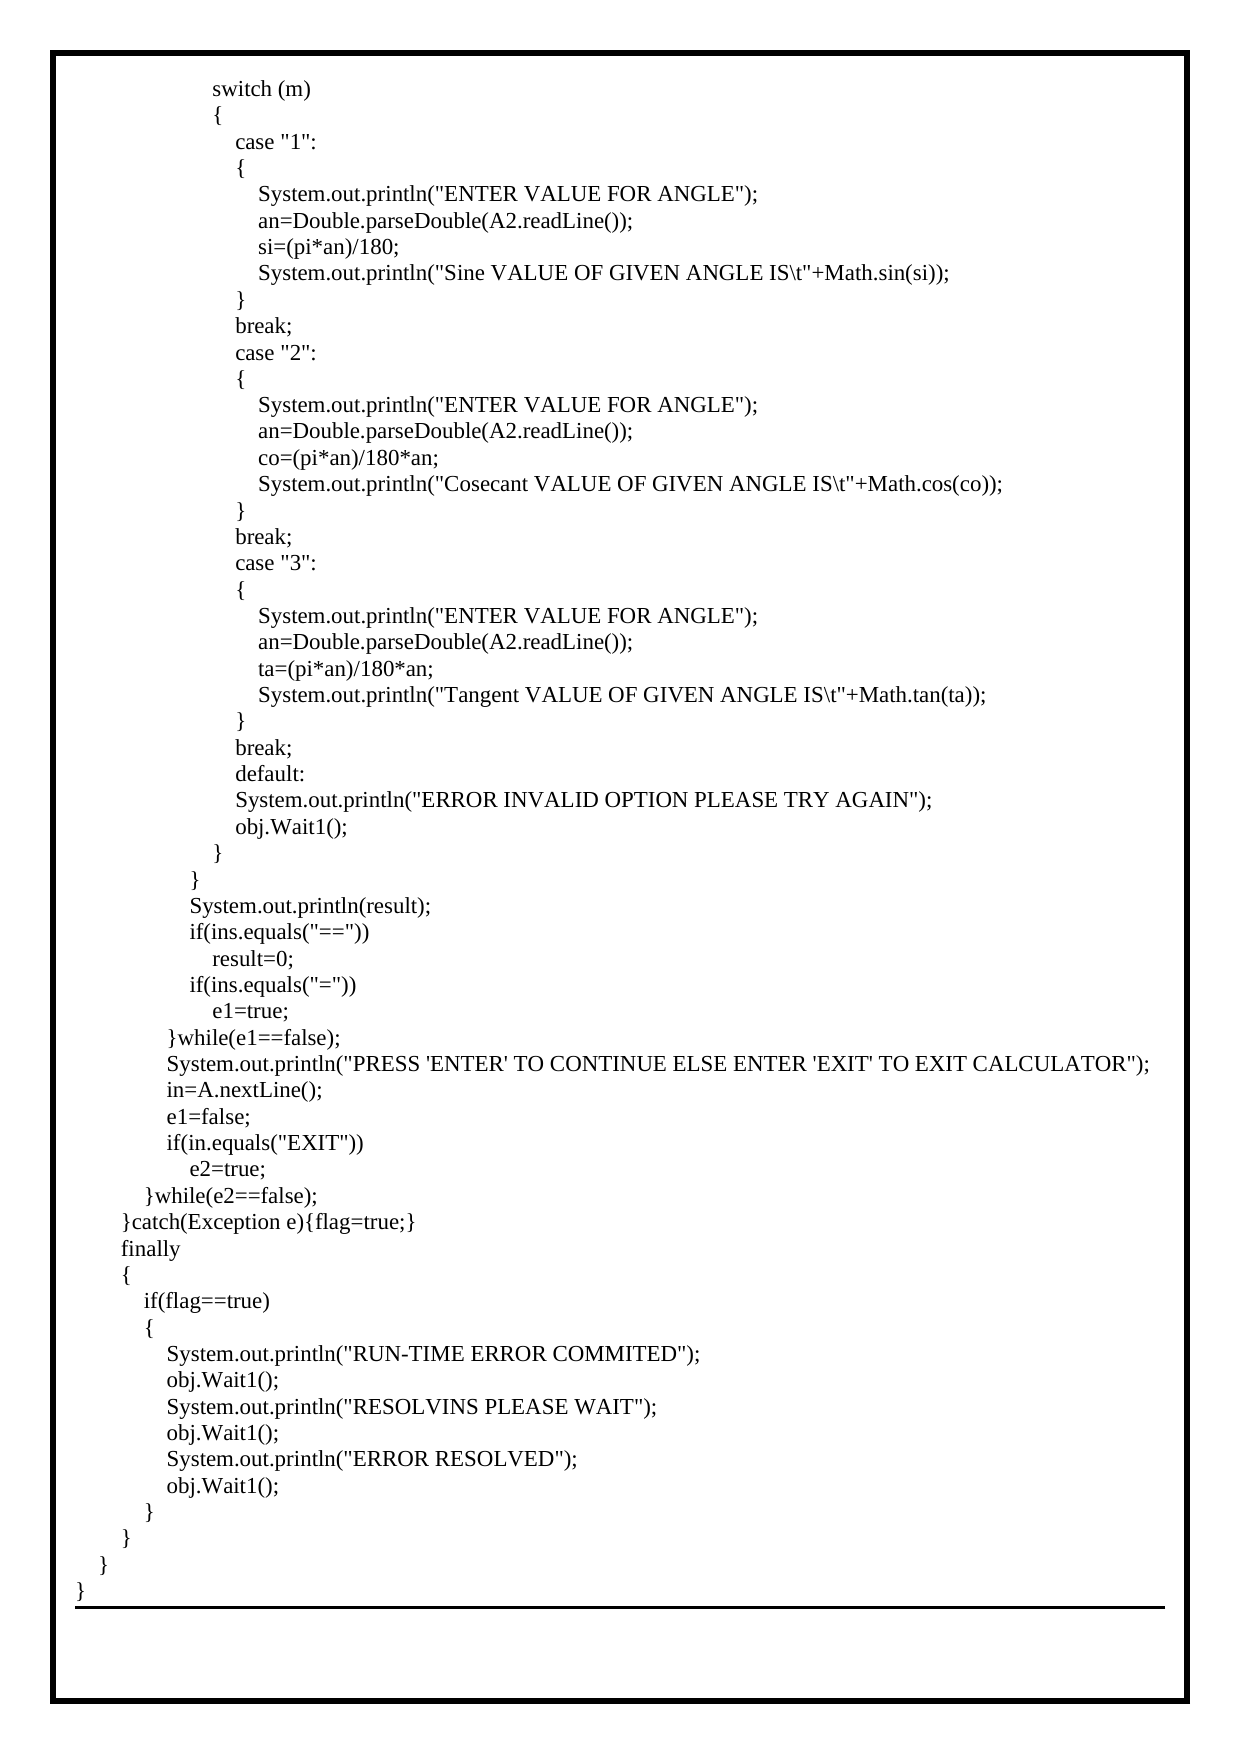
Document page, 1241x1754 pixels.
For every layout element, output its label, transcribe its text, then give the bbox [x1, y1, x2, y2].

text in=A.nextLine(); [75, 1076, 1165, 1103]
text System.out.println("RESOLVINS PLEASE WAIT"); [75, 1393, 1165, 1419]
text } [75, 1551, 1165, 1577]
text default: [75, 760, 1165, 787]
text e2=true; [75, 1156, 1165, 1182]
text { [75, 365, 1165, 391]
text an=Double.parseDouble(A2.readLine()); [75, 418, 1165, 444]
text { [75, 154, 1165, 180]
text case "2": [75, 338, 1165, 365]
text } [75, 1498, 1165, 1524]
text } [75, 707, 1165, 734]
text break; [75, 312, 1165, 338]
text finally [75, 1234, 1165, 1261]
text System.out.println("ERROR INVALID OPTION PLEASE TRY AGAIN"); [75, 787, 1165, 813]
text e1=false; [75, 1103, 1165, 1129]
text obj.Wait1(); [75, 813, 1165, 839]
text System.out.println("PRESS 'ENTER' TO CONTINUE ELSE ENTER 'EXIT' TO EXIT CALCULATOR"); [75, 1050, 1165, 1076]
text System.out.println("Tangent VALUE OF GIVEN ANGLE IS\t"+Math.tan(ta)); [75, 681, 1165, 707]
text an=Double.parseDouble(A2.readLine()); [75, 207, 1165, 233]
text System.out.println("RUN-TIME ERROR COMMITED"); [75, 1340, 1165, 1366]
text break; [75, 523, 1165, 549]
text { [75, 1261, 1165, 1287]
text e1=true; [75, 997, 1165, 1024]
text ta=(pi*an)/180*an; [75, 655, 1165, 681]
text } [75, 866, 1165, 892]
text }catch(Exception e){flag=true;} [75, 1208, 1165, 1234]
text { [75, 101, 1165, 128]
text if(flag==true) [75, 1287, 1165, 1314]
text break; [75, 734, 1165, 760]
text result=0; [75, 945, 1165, 971]
text System.out.println("ENTER VALUE FOR ANGLE"); [75, 391, 1165, 418]
text obj.Wait1(); [75, 1472, 1165, 1498]
text obj.Wait1(); [75, 1366, 1165, 1393]
text an=Double.parseDouble(A2.readLine()); [75, 628, 1165, 655]
text } [75, 1524, 1165, 1551]
text case "3": [75, 549, 1165, 576]
text } [75, 839, 1165, 866]
text { [75, 576, 1165, 602]
text } [75, 497, 1165, 523]
text System.out.println("ERROR RESOLVED"); [75, 1445, 1165, 1472]
text } [75, 1577, 1165, 1606]
text co=(pi*an)/180*an; [75, 444, 1165, 470]
text if(ins.equals("=")) [75, 971, 1165, 997]
text si=(pi*an)/180; [75, 233, 1165, 259]
text System.out.println("Sine VALUE OF GIVEN ANGLE IS\t"+Math.sin(si)); [75, 259, 1165, 286]
text }while(e2==false); [75, 1182, 1165, 1208]
text }while(e1==false); [75, 1024, 1165, 1050]
text System.out.println("ENTER VALUE FOR ANGLE"); [75, 180, 1165, 207]
text System.out.println("Cosecant VALUE OF GIVEN ANGLE IS\t"+Math.cos(co)); [75, 470, 1165, 497]
text System.out.println(result); [75, 892, 1165, 918]
text case "1": [75, 128, 1165, 154]
text switch (m) [75, 75, 1165, 101]
text obj.Wait1(); [75, 1419, 1165, 1445]
text System.out.println("ENTER VALUE FOR ANGLE"); [75, 602, 1165, 628]
text if(in.equals("EXIT")) [75, 1129, 1165, 1156]
text } [75, 286, 1165, 312]
text if(ins.equals("==")) [75, 918, 1165, 945]
text { [75, 1314, 1165, 1340]
